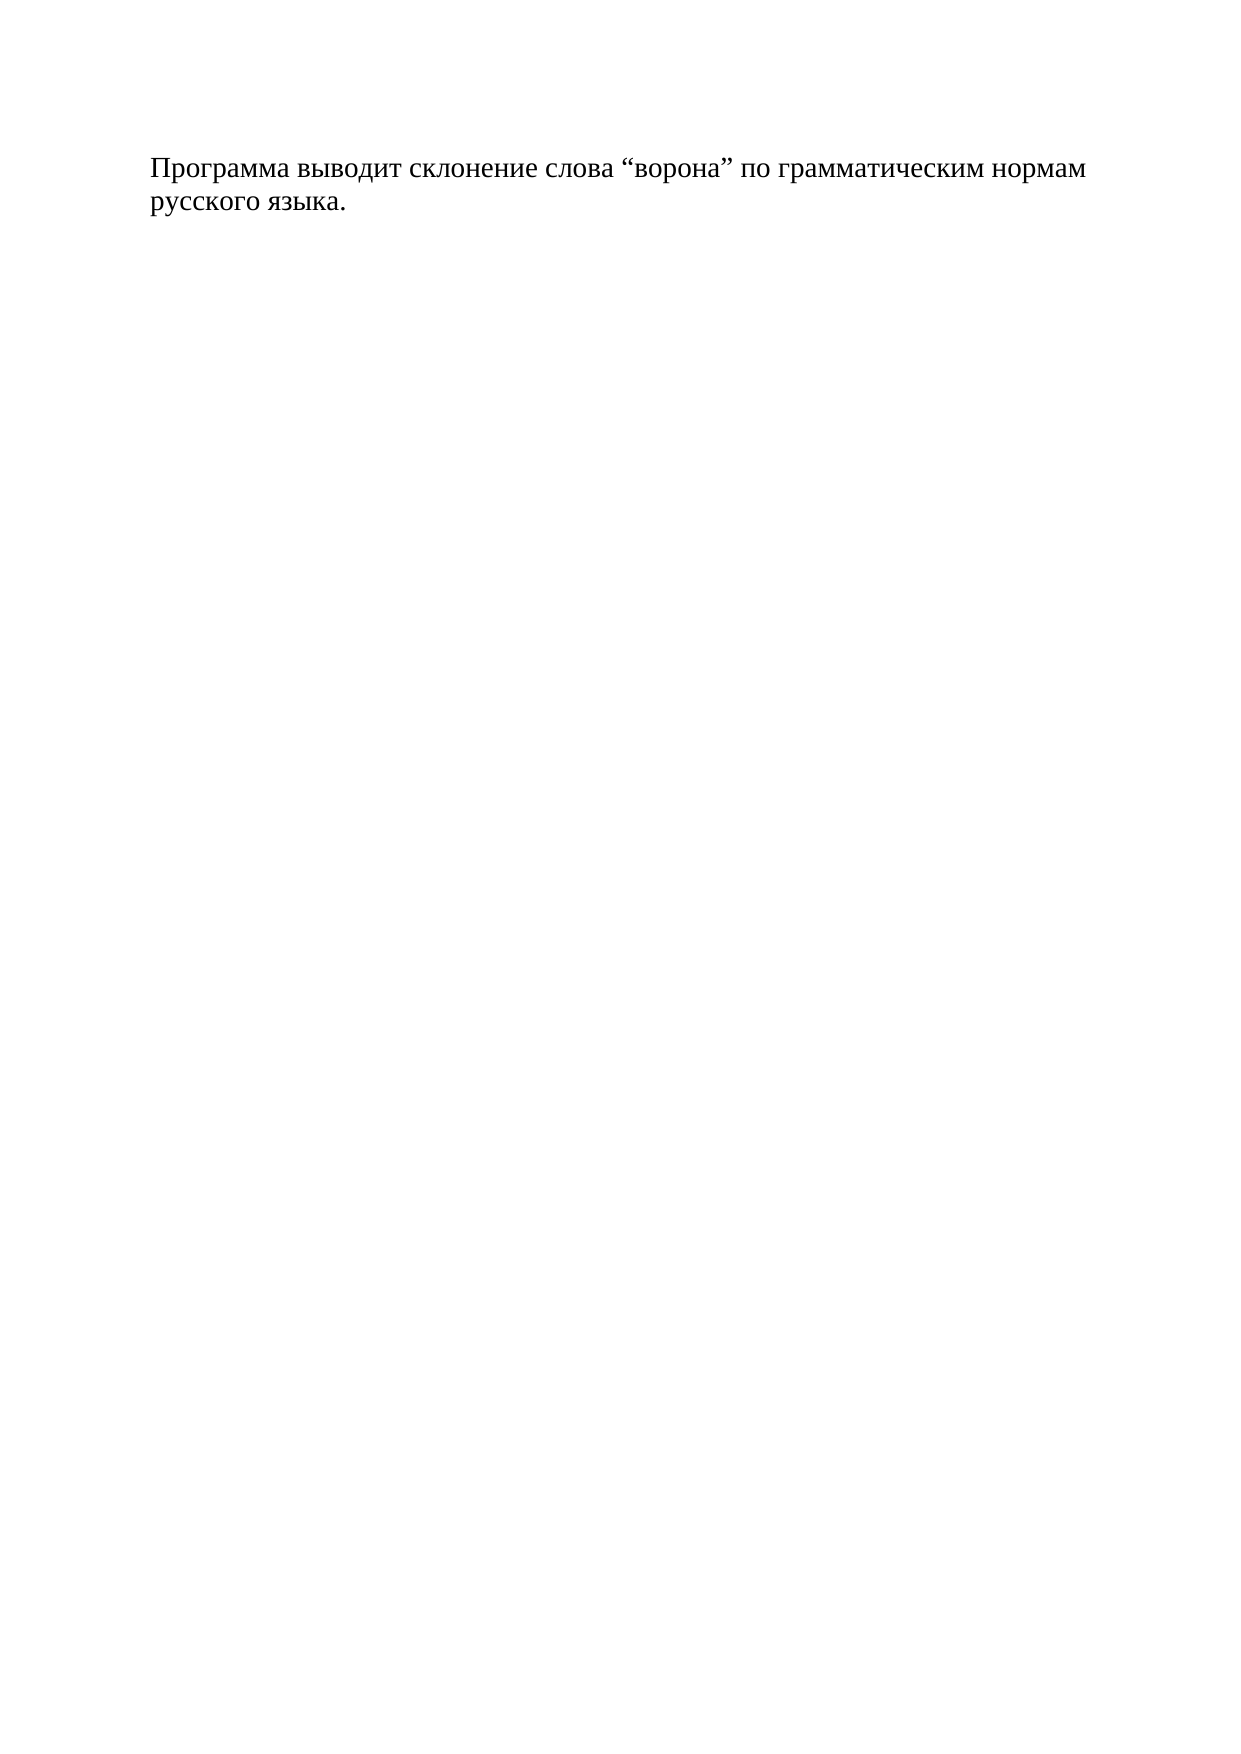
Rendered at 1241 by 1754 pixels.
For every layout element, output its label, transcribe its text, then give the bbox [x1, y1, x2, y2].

text Программа выводит склонение слова “ворона” по грамматическим нормам русского языка. [150, 150, 1090, 217]
